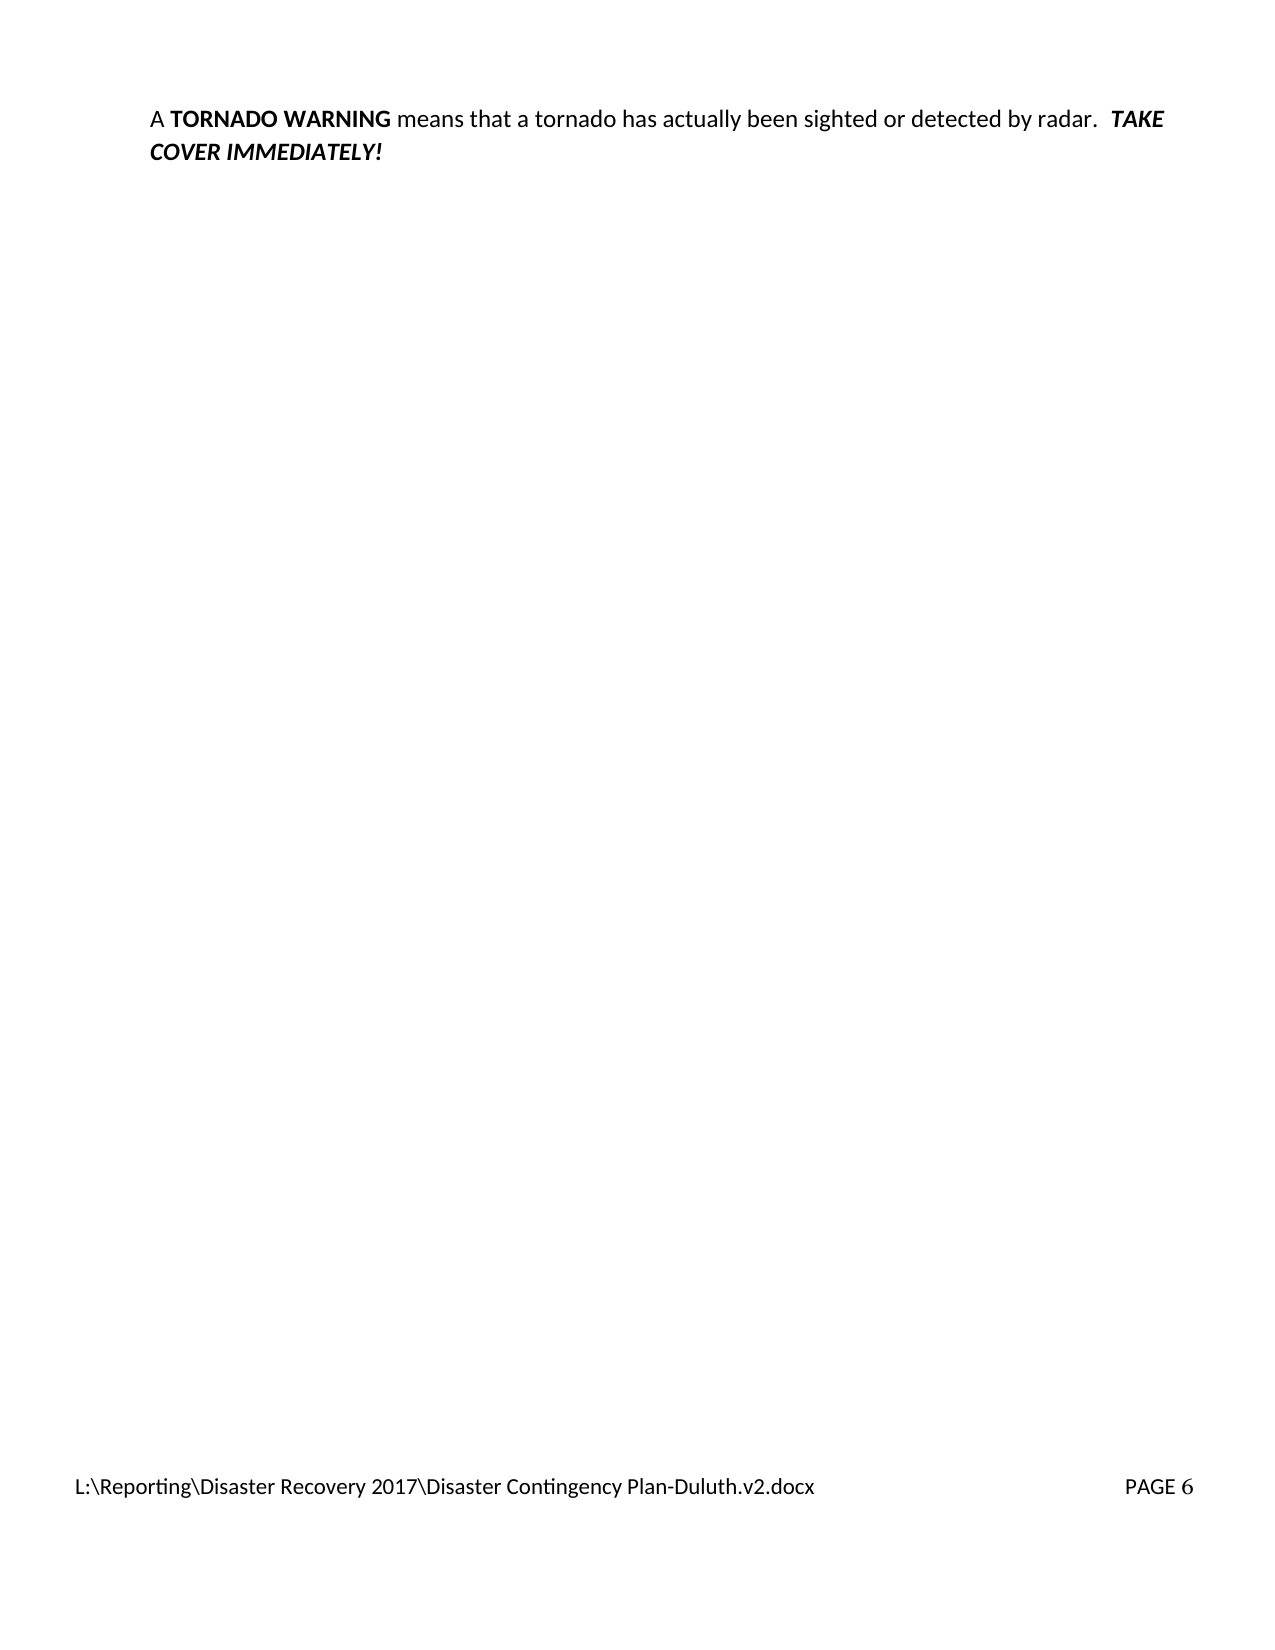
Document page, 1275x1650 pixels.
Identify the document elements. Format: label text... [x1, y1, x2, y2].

text A TORNADO WARNING means that a tornado has actually been sighted or detected by radar. TAKE COVER IMMEDIATELY! [150, 103, 1200, 166]
